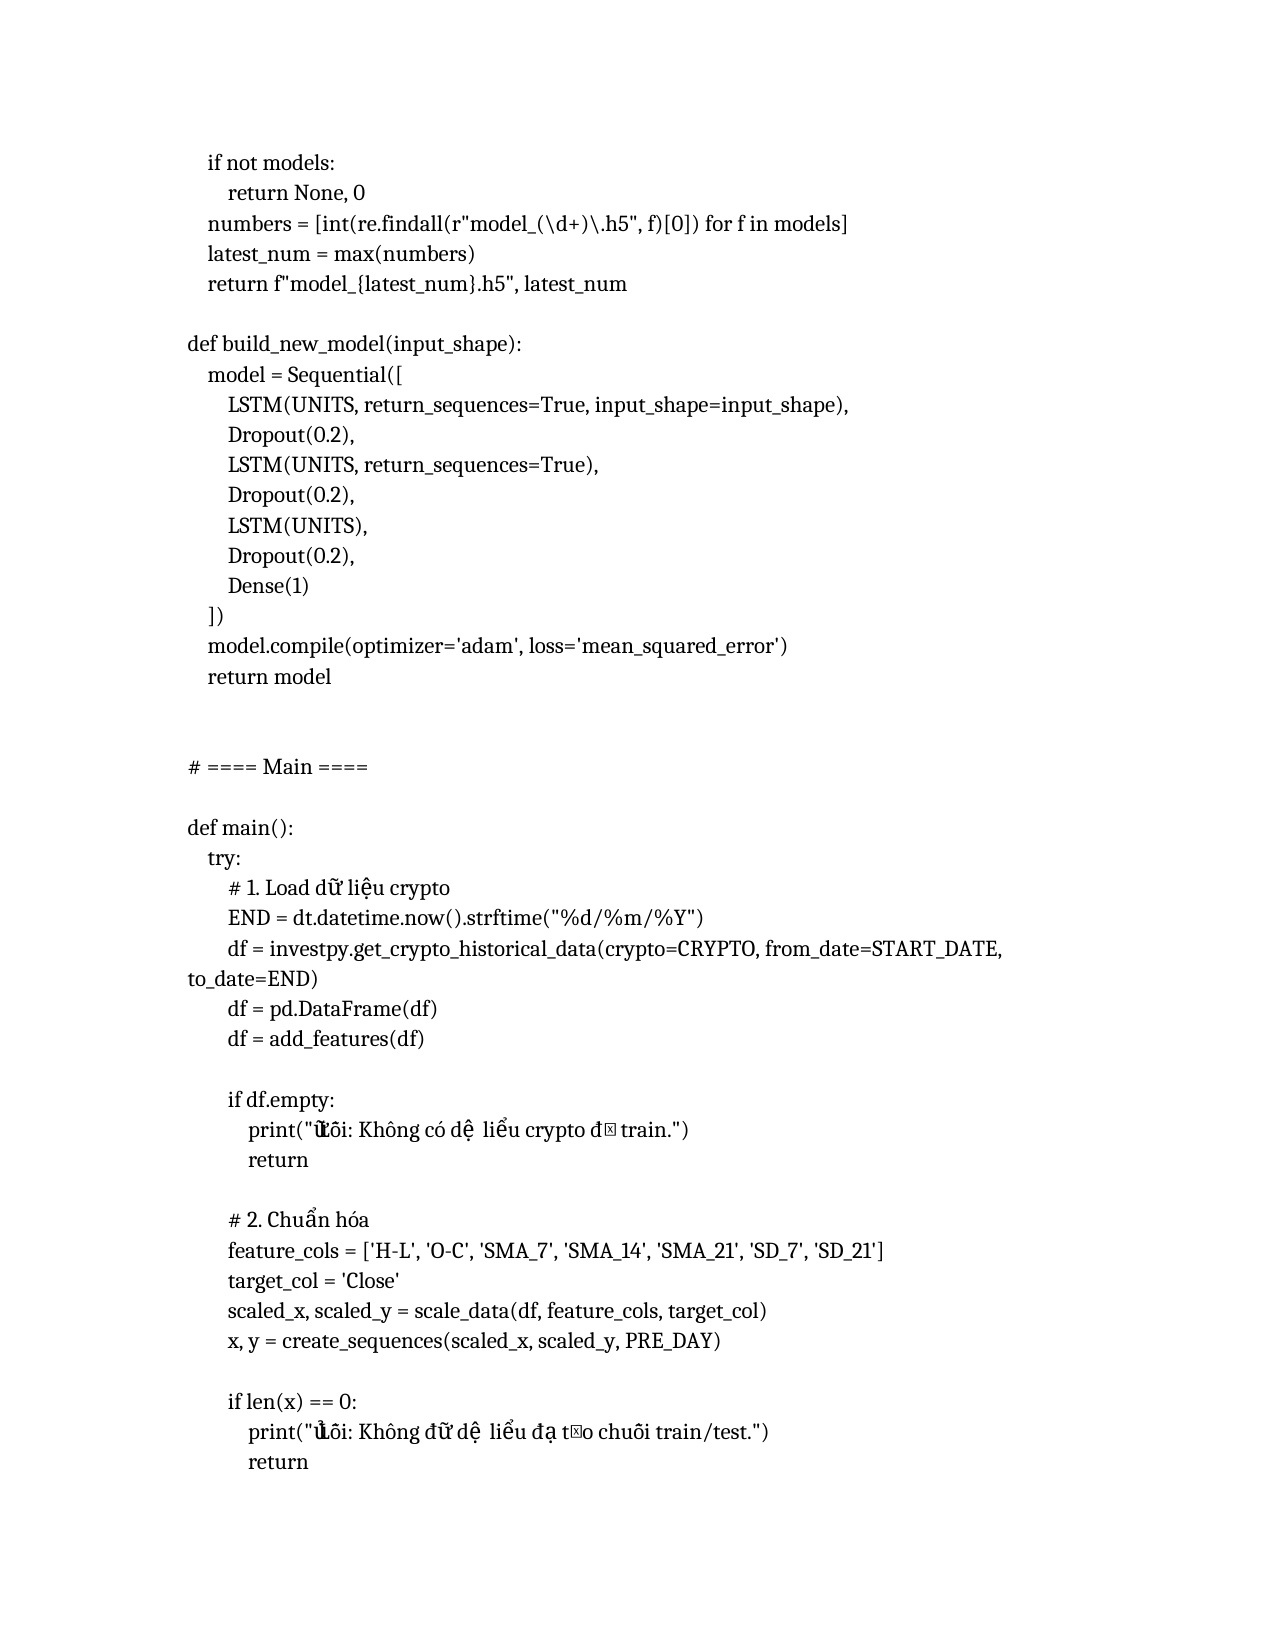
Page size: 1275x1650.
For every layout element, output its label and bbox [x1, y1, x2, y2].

text [187, 150, 1087, 1475]
